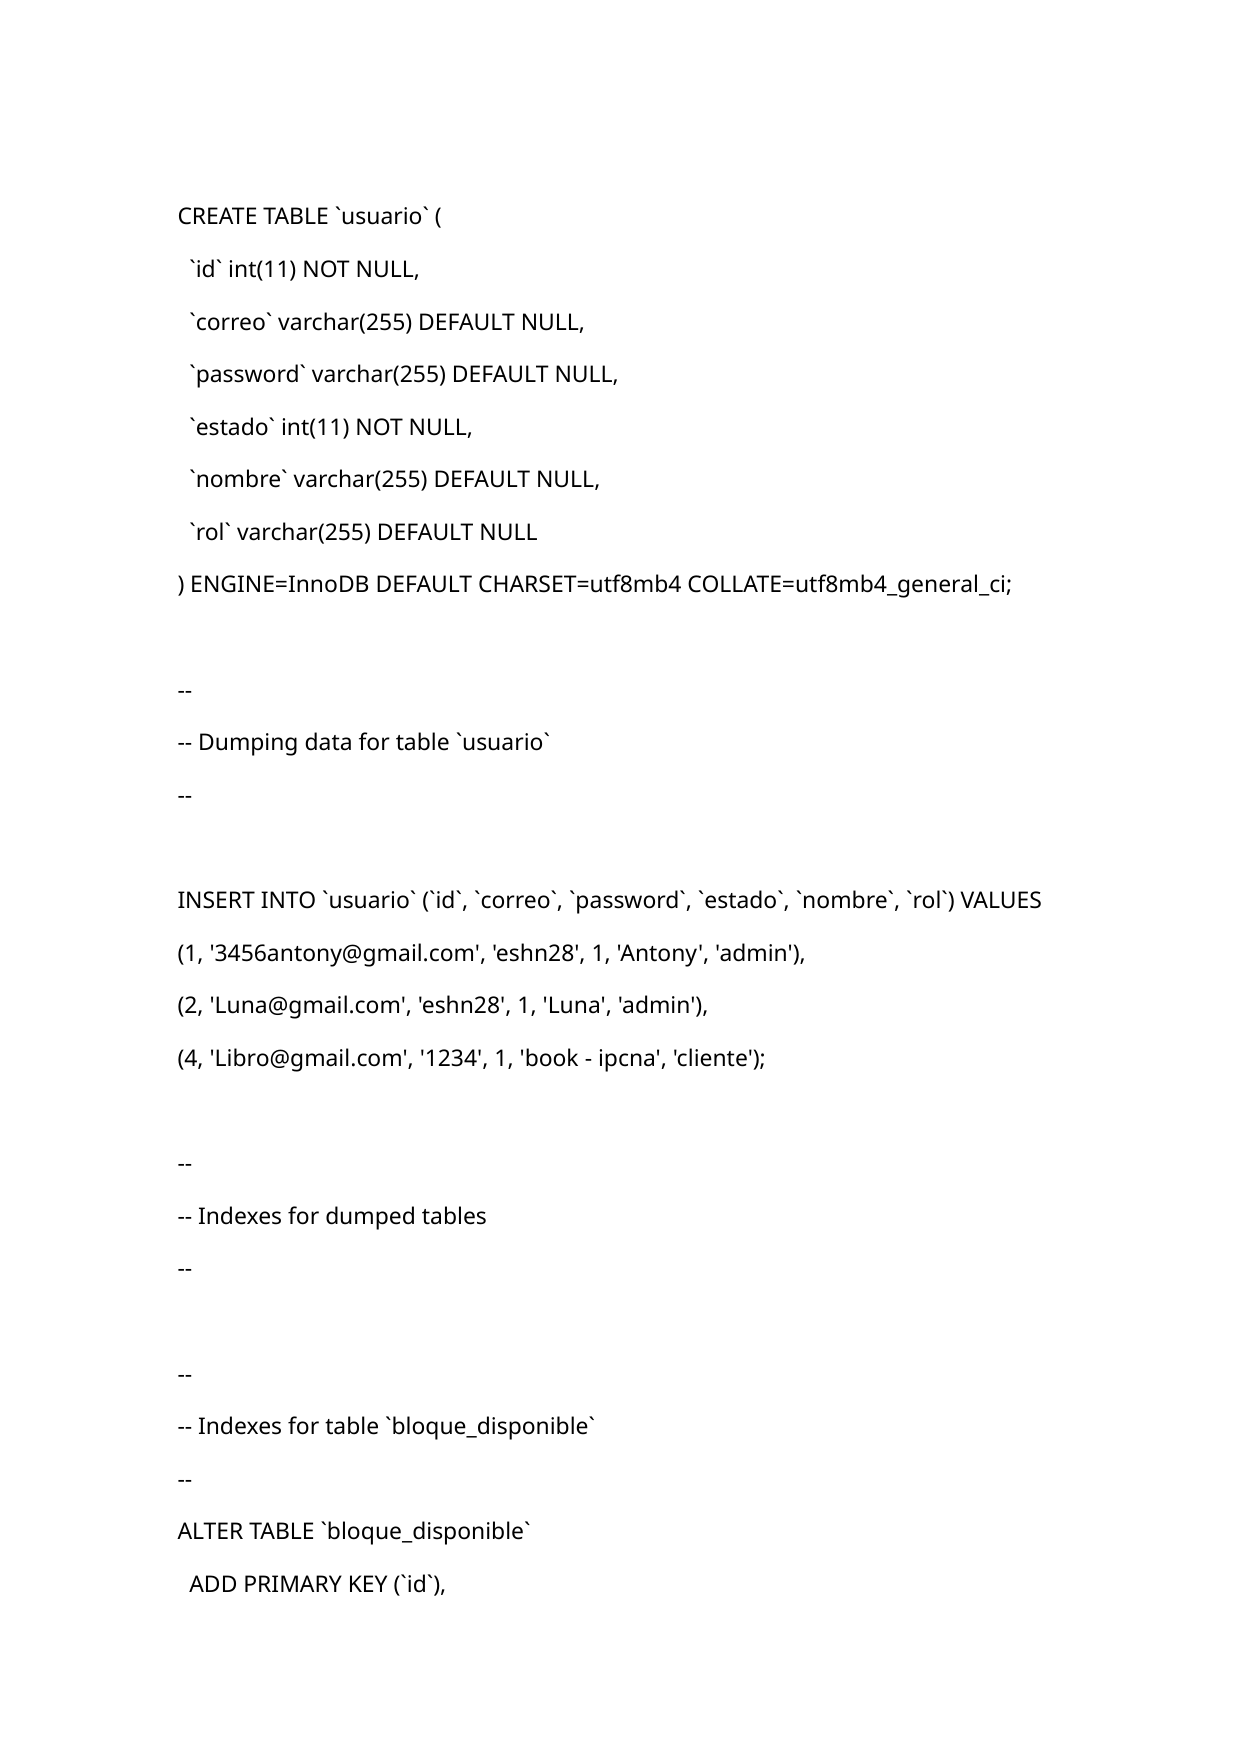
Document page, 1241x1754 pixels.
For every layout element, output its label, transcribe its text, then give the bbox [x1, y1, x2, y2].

text -- [177, 779, 1063, 810]
text (1, '3456antony@gmail.com', 'eshn28', 1, 'Antony', 'admin'), [177, 937, 1063, 968]
text -- Indexes for dumped tables [177, 1200, 1063, 1231]
text `nombre` varchar(255) DEFAULT NULL, [177, 463, 1063, 494]
text `correo` varchar(255) DEFAULT NULL, [177, 305, 1063, 337]
text (4, 'Libro@gmail.com', '1234', 1, 'book - ipcna', 'cliente'); [177, 1042, 1063, 1073]
text INSERT INTO `usuario` (`id`, `correo`, `password`, `estado`, `nombre`, `rol`) VALUES [177, 884, 1063, 915]
text -- [177, 674, 1063, 705]
text (2, 'Luna@gmail.com', 'eshn28', 1, 'Luna', 'admin'), [177, 989, 1063, 1021]
text `rol` varchar(255) DEFAULT NULL [177, 516, 1063, 547]
text `password` varchar(255) DEFAULT NULL, [177, 358, 1063, 389]
text -- Dumping data for table `usuario` [177, 726, 1063, 757]
text CREATE TABLE `usuario` ( [177, 200, 1063, 231]
text -- [177, 1147, 1063, 1178]
text -- [177, 1463, 1063, 1494]
text -- [177, 1252, 1063, 1283]
text `id` int(11) NOT NULL, [177, 253, 1063, 284]
text -- Indexes for table `bloque_disponible` [177, 1410, 1063, 1441]
text -- [177, 1357, 1063, 1389]
text ADD PRIMARY KEY (`id`), [177, 1568, 1063, 1599]
text `estado` int(11) NOT NULL, [177, 411, 1063, 442]
text ALTER TABLE `bloque_disponible` [177, 1515, 1063, 1547]
text ) ENGINE=InnoDB DEFAULT CHARSET=utf8mb4 COLLATE=utf8mb4_general_ci; [177, 568, 1063, 600]
